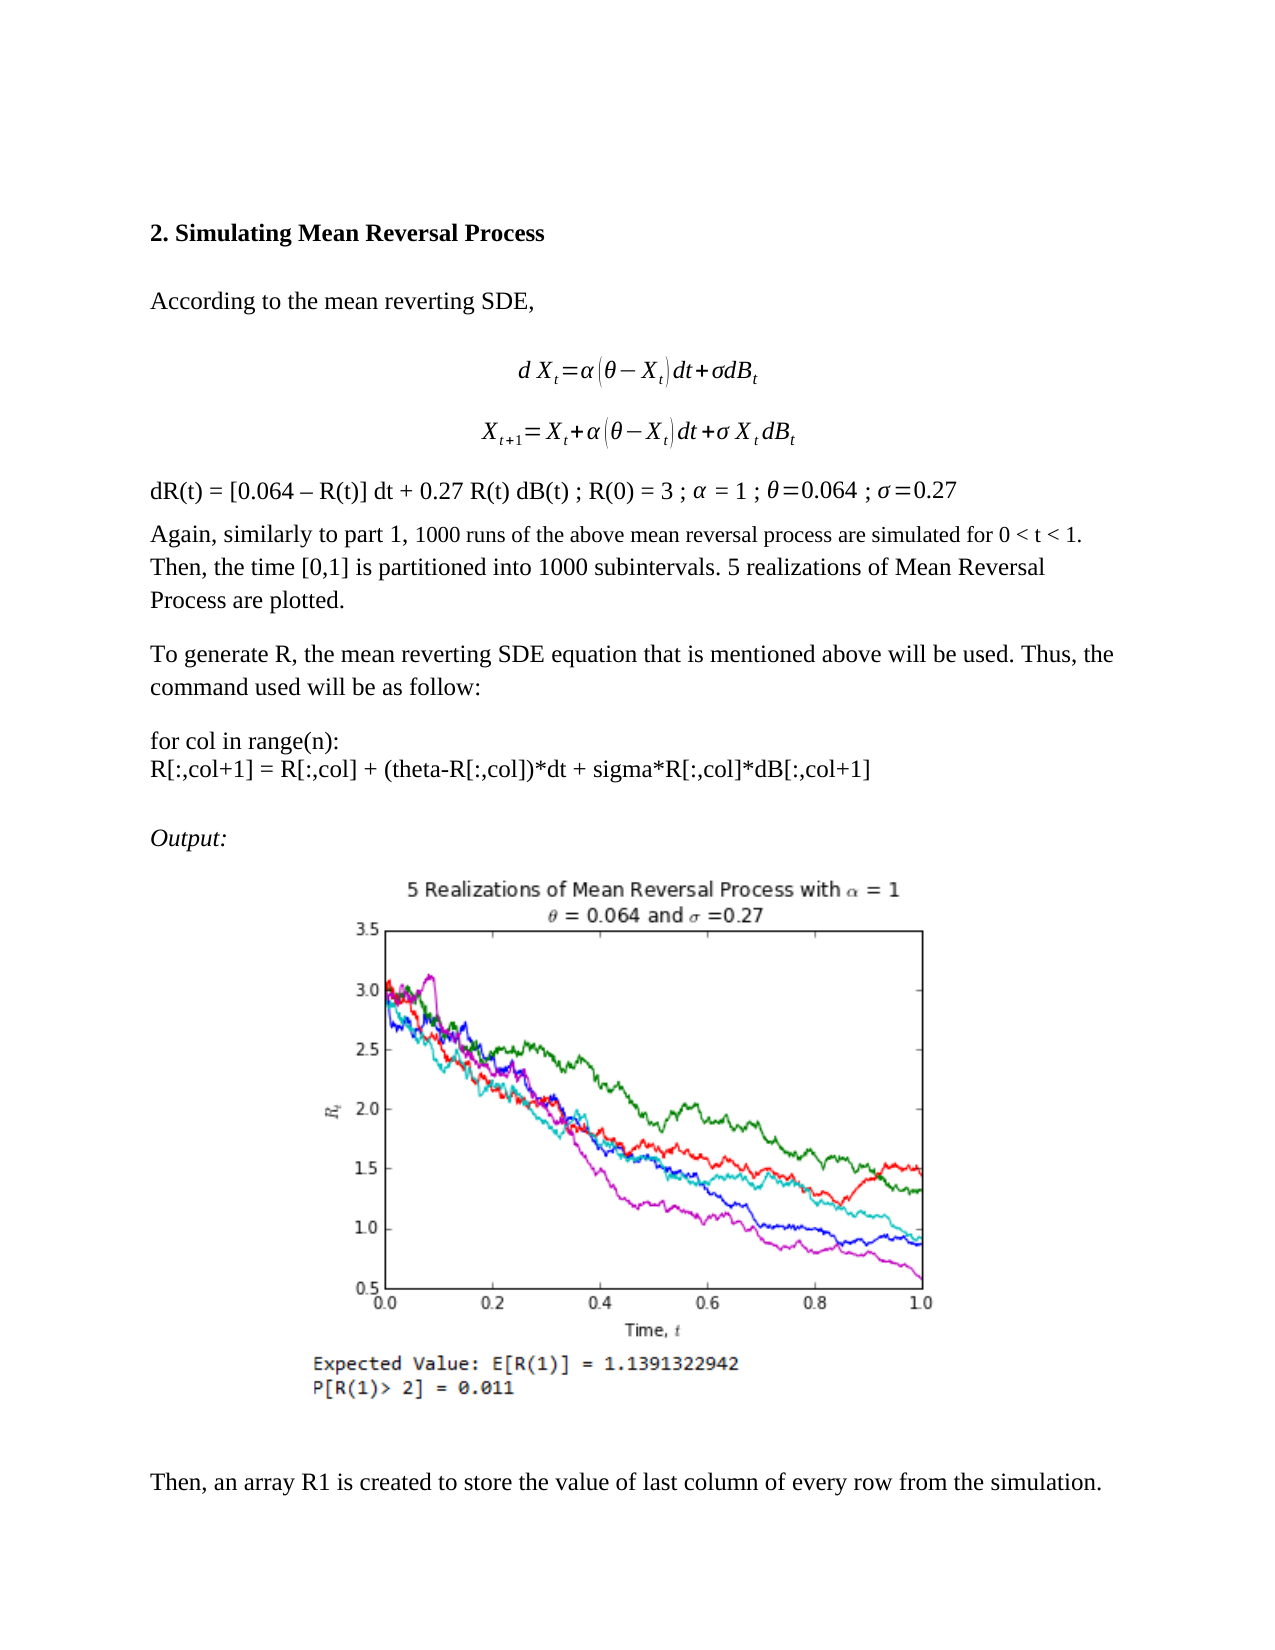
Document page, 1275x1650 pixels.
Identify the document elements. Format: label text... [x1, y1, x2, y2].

picture [314, 865, 961, 1410]
text 2. Simulating Mean Reversal Process [150, 218, 1125, 247]
text Then, an array R1 is created to store the value of last column of every row from the simulation. [150, 1467, 1125, 1496]
text dR(t) = [0.064 – R(t)] dt + 0.27 R(t) dB(t) ; R(0) = 3 ; = 1 ; ; [150, 476, 1125, 504]
text Output: [150, 823, 1125, 851]
text Again, similarly to part 1, 1000 runs of the above mean reversal process are simulated for 0 < t < 1. Then, the time [0,1] is partitioned into 1000 subintervals. 5 realizations of Mean Reversal Process are plotted. [150, 519, 1125, 614]
text To generate R, the mean reverting SDE equation that is mentioned above will be used. Thus, the command used will be as follow: [150, 639, 1125, 701]
text for col in range(n): [150, 726, 1125, 754]
subtitle t [150, 415, 1125, 451]
text R[:,col+1] = R[:,col] + (theta-R[:,col])*dt + sigma*R[:,col]*dB[:,col+1] [150, 754, 1125, 783]
subtitle t [150, 354, 1125, 390]
text According to the mean reverting SDE, [150, 286, 1125, 315]
